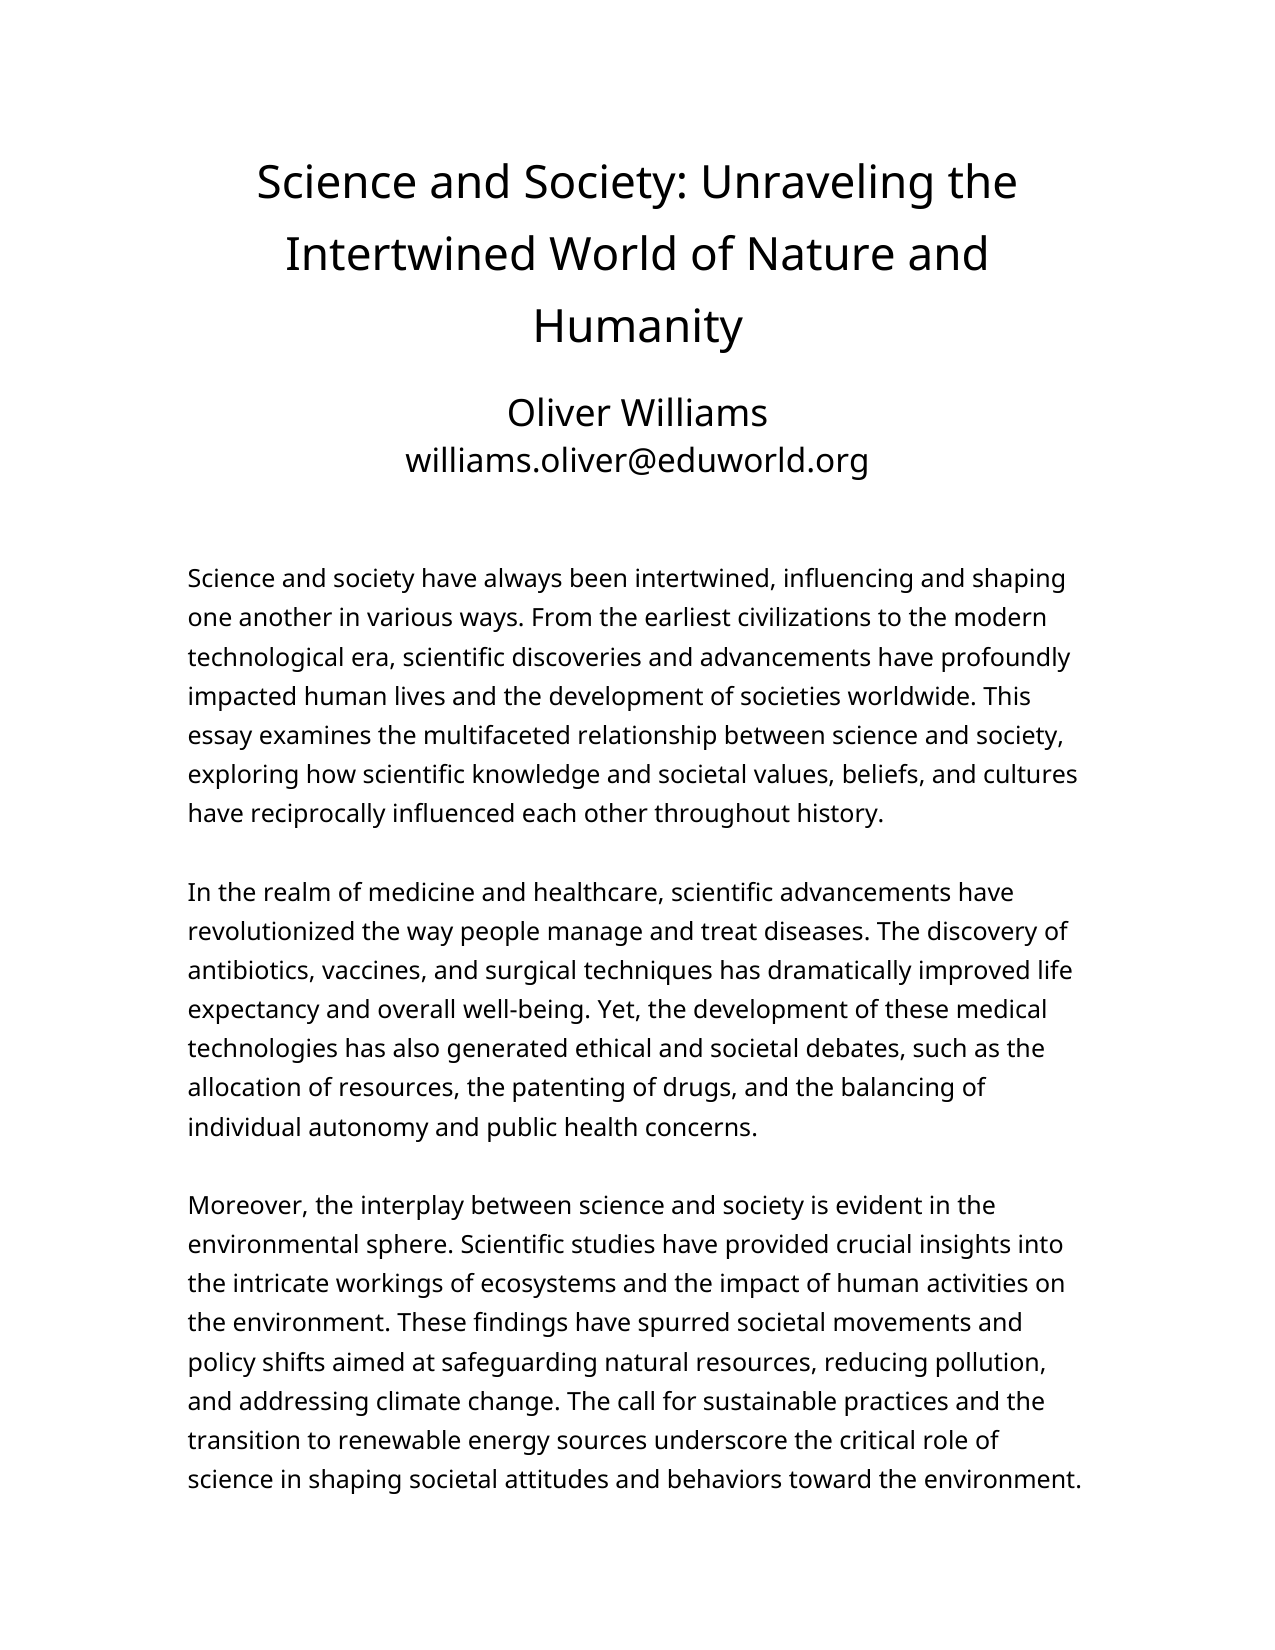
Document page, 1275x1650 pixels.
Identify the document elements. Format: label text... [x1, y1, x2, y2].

text Science and society have always been intertwined, influencing and shaping one another in various ways. From the earliest civilizations to the modern technological era, scientific discoveries and advancements have profoundly impacted human lives and the development of societies worldwide. This essay examines the multifaceted relationship between science and society, exploring how scientific knowledge and societal values, beliefs, and cultures have reciprocally influenced each other throughout history. In the realm of medicine and healthcare, scientific advancements have revolutionized the way people manage and treat diseases. The discovery of antibiotics, vaccines, and surgical techniques has dramatically improved life expectancy and overall well-being. Yet, the development of these medical technologies has also generated ethical and societal debates, such as the allocation of resources, the patenting of drugs, and the balancing of individual autonomy and public health concerns. Moreover, the interplay between science and society is evident in the environmental sphere. Scientific studies have provided crucial insights into the intricate workings of ecosystems and the impact of human activities on the environment. These findings have spurred societal movements and policy shifts aimed at safeguarding natural resources, reducing pollution, and addressing climate change. The call for sustainable practices and the transition to renewable energy sources underscore the critical role of science in shaping societal attitudes and behaviors toward the environment. [187, 561, 1087, 1496]
text williams.oliver@eduworld.org [187, 437, 1087, 482]
text Science and Society: Unraveling the Intertwined World of Nature and Humanity [187, 150, 1087, 356]
text Oliver Williams [187, 386, 1087, 437]
